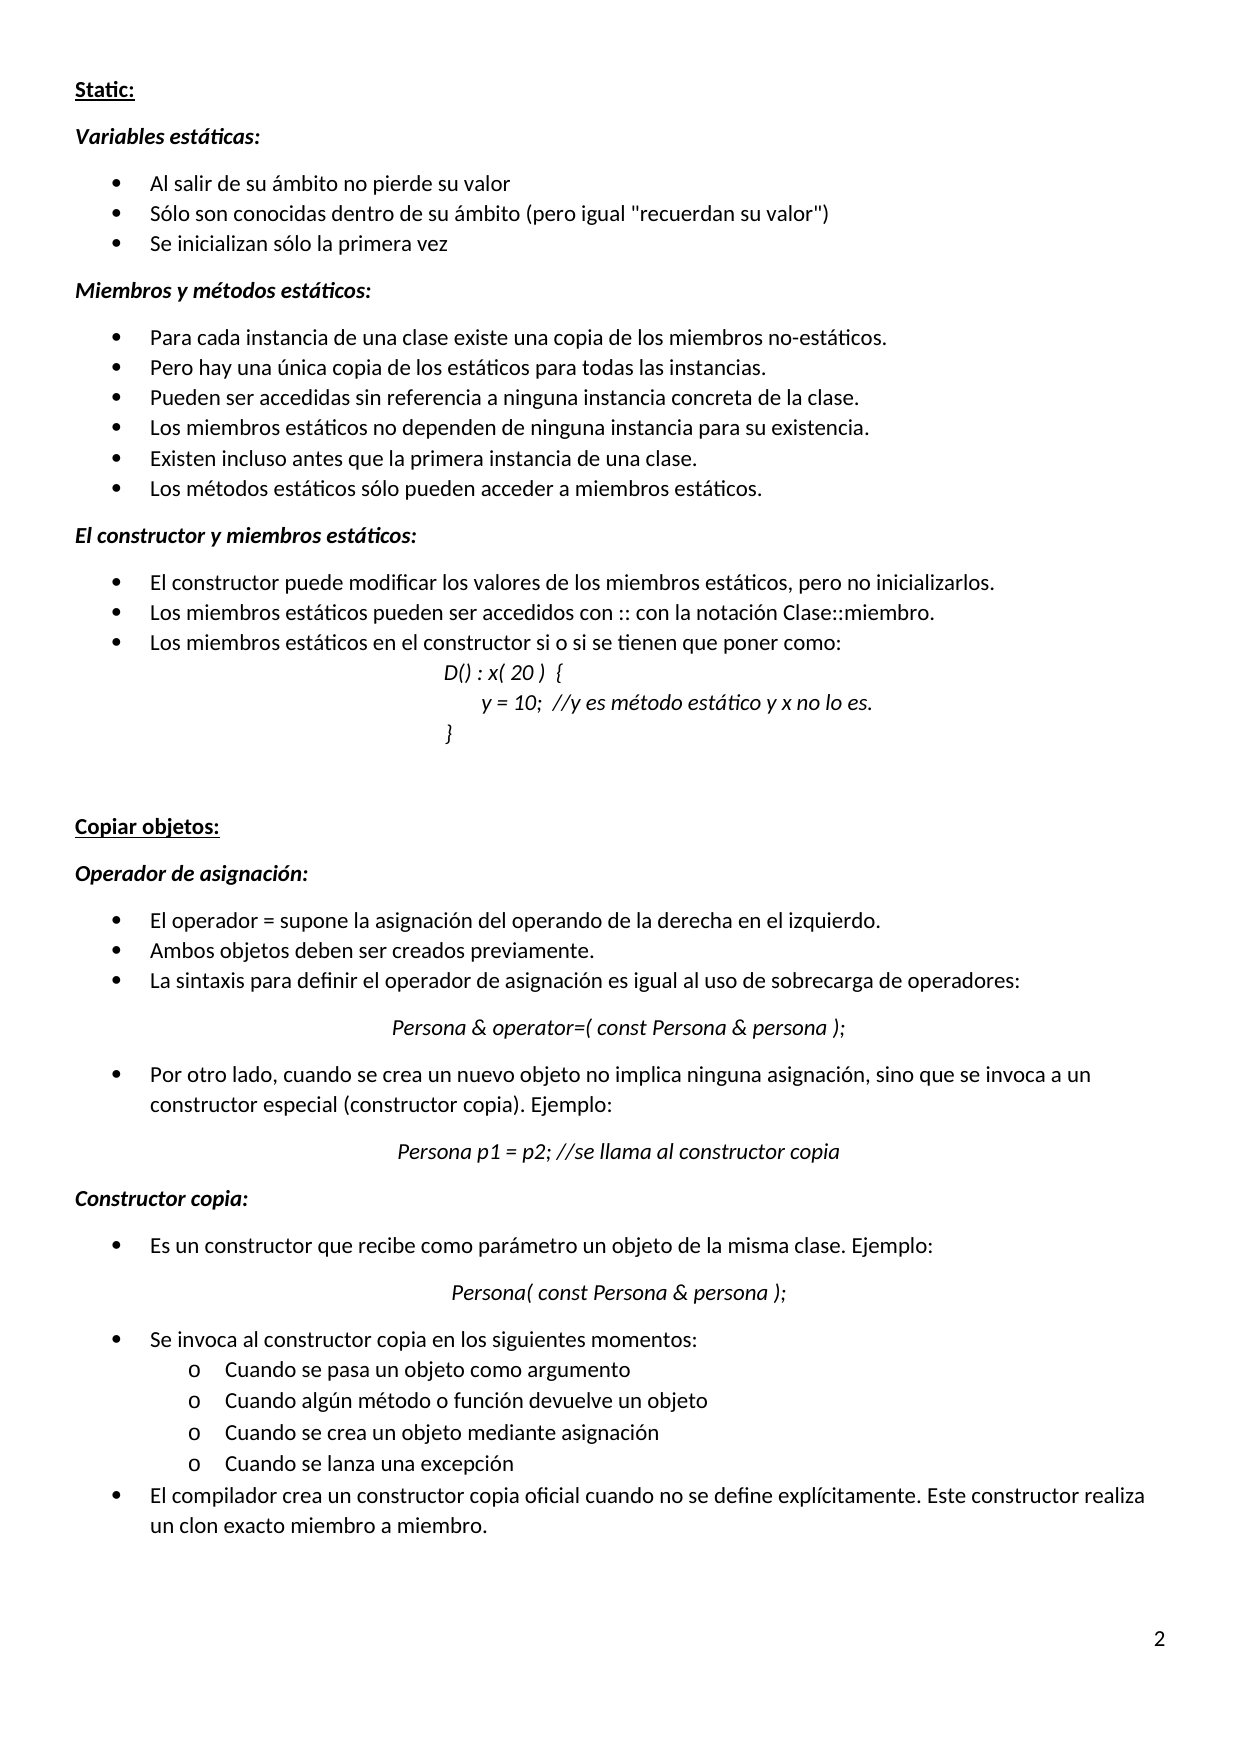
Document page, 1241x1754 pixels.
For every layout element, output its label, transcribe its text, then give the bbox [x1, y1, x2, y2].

text Persona( const Persona & persona ); [75, 1278, 1165, 1306]
list Para cada instancia de una clase existe una copia de los miembros no-estáticos. [112, 323, 1165, 351]
list Los miembros estáticos en el constructor si o si se tienen que poner como: [112, 628, 1165, 656]
text Variables estáticas: [75, 122, 1165, 150]
list Los miembros estáticos no dependen de ninguna instancia para su existencia. [112, 413, 1165, 442]
text El constructor y miembros estáticos: [75, 521, 1165, 549]
list Pero hay una única copia de los estáticos para todas las instancias. [112, 353, 1165, 381]
list El compilador crea un constructor copia oficial cuando no se define explícitamente. Este constructor realiza un clon exacto miembro a miembro. [112, 1481, 1165, 1539]
list Es un constructor que recibe como parámetro un objeto de la misma clase. Ejemplo: [112, 1231, 1165, 1259]
list Cuando algún método o función devuelve un objeto [187, 1387, 1165, 1416]
list Se inicializan sólo la primera vez [112, 229, 1165, 257]
text Copiar objetos: [75, 812, 1165, 841]
list Por otro lado, cuando se crea un nuevo objeto no implica ninguna asignación, sino que se invoca a un constructor especial (constructor copia). Ejemplo: [112, 1060, 1165, 1119]
list } [445, 719, 1165, 747]
list Cuando se lanza una excepción [187, 1449, 1165, 1479]
list Cuando se crea un objeto mediante asignación [187, 1418, 1165, 1447]
text Persona & operator=( const Persona & persona ); [75, 1013, 1165, 1042]
text Operador de asignación: [75, 859, 1165, 887]
list Al salir de su ámbito no pierde su valor [112, 169, 1165, 197]
text Miembros y métodos estáticos: [75, 276, 1165, 304]
list La sintaxis para definir el operador de asignación es igual al uso de sobrecarga de operadores: [112, 967, 1165, 995]
list Sólo son conocidas dentro de su ámbito (pero igual "recuerdan su valor") [112, 199, 1165, 227]
list Ambos objetos deben ser creados previamente. [112, 936, 1165, 964]
list Existen incluso antes que la primera instancia de una clase. [112, 444, 1165, 472]
list Pueden ser accedidas sin referencia a ninguna instancia concreta de la clase. [112, 383, 1165, 411]
list El operador = supone la asignación del operando de la derecha en el izquierdo. [112, 906, 1165, 934]
list D() : x( 20 ) { [371, 658, 1165, 686]
text Static: [75, 75, 1165, 103]
text Persona p1 = p2; //se llama al constructor copia [75, 1137, 1165, 1166]
list El constructor puede modificar los valores de los miembros estáticos, pero no inicializarlos. [112, 568, 1165, 596]
text Constructor copia: [75, 1184, 1165, 1212]
list Los métodos estáticos sólo pueden acceder a miembros estáticos. [112, 474, 1165, 502]
list Se invoca al constructor copia en los siguientes momentos: [112, 1325, 1165, 1353]
list y = 10; //y es método estático y x no lo es. [445, 688, 1165, 717]
list Cuando se pasa un objeto como argumento [187, 1355, 1165, 1384]
list Los miembros estáticos pueden ser accedidos con :: con la notación Clase::miembro. [112, 598, 1165, 626]
